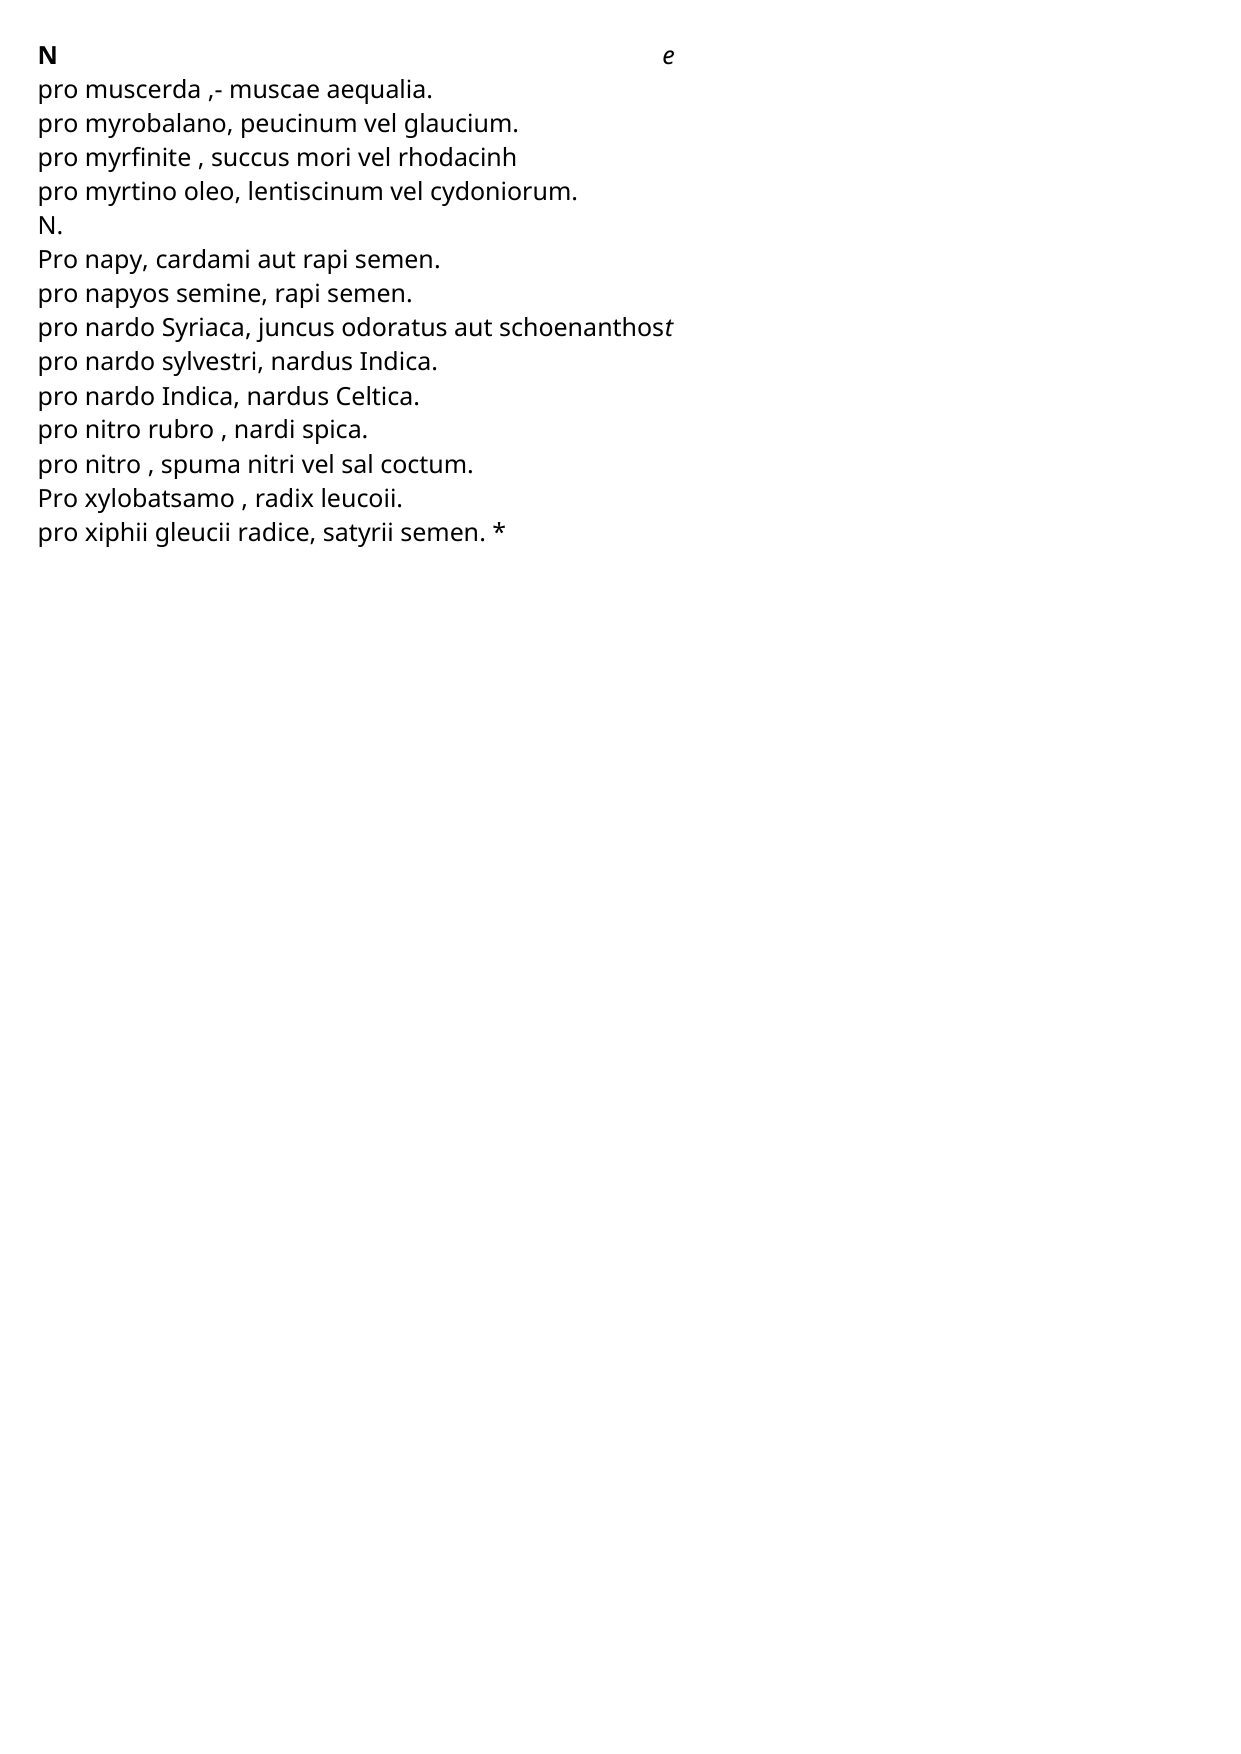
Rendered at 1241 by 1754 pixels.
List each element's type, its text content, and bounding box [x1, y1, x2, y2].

text Pro napy, cardami aut rapi semen. pro napyos semine, rapi semen. pro nardo Syriaca, juncus odoratus aut schoenanthost pro nardo sylvestri, nardus Indica. pro nardo Indica, nardus Celtica. pro nitro rubro , nardi spica. pro nitro , spuma nitri vel sal coctum. [37, 242, 1203, 480]
text N. [37, 208, 1203, 242]
text Pro xylobatsamo , radix leucoii. pro xiphii gleucii radice, satyrii semen. * [37, 480, 1203, 548]
text N e [37, 37, 1203, 72]
text pro muscerda ,- muscae aequalia. pro myrobalano, peucinum vel glaucium. pro myrfinite , succus mori vel rhodacinh pro myrtino oleo, lentiscinum vel cydoniorum. [37, 72, 1203, 208]
